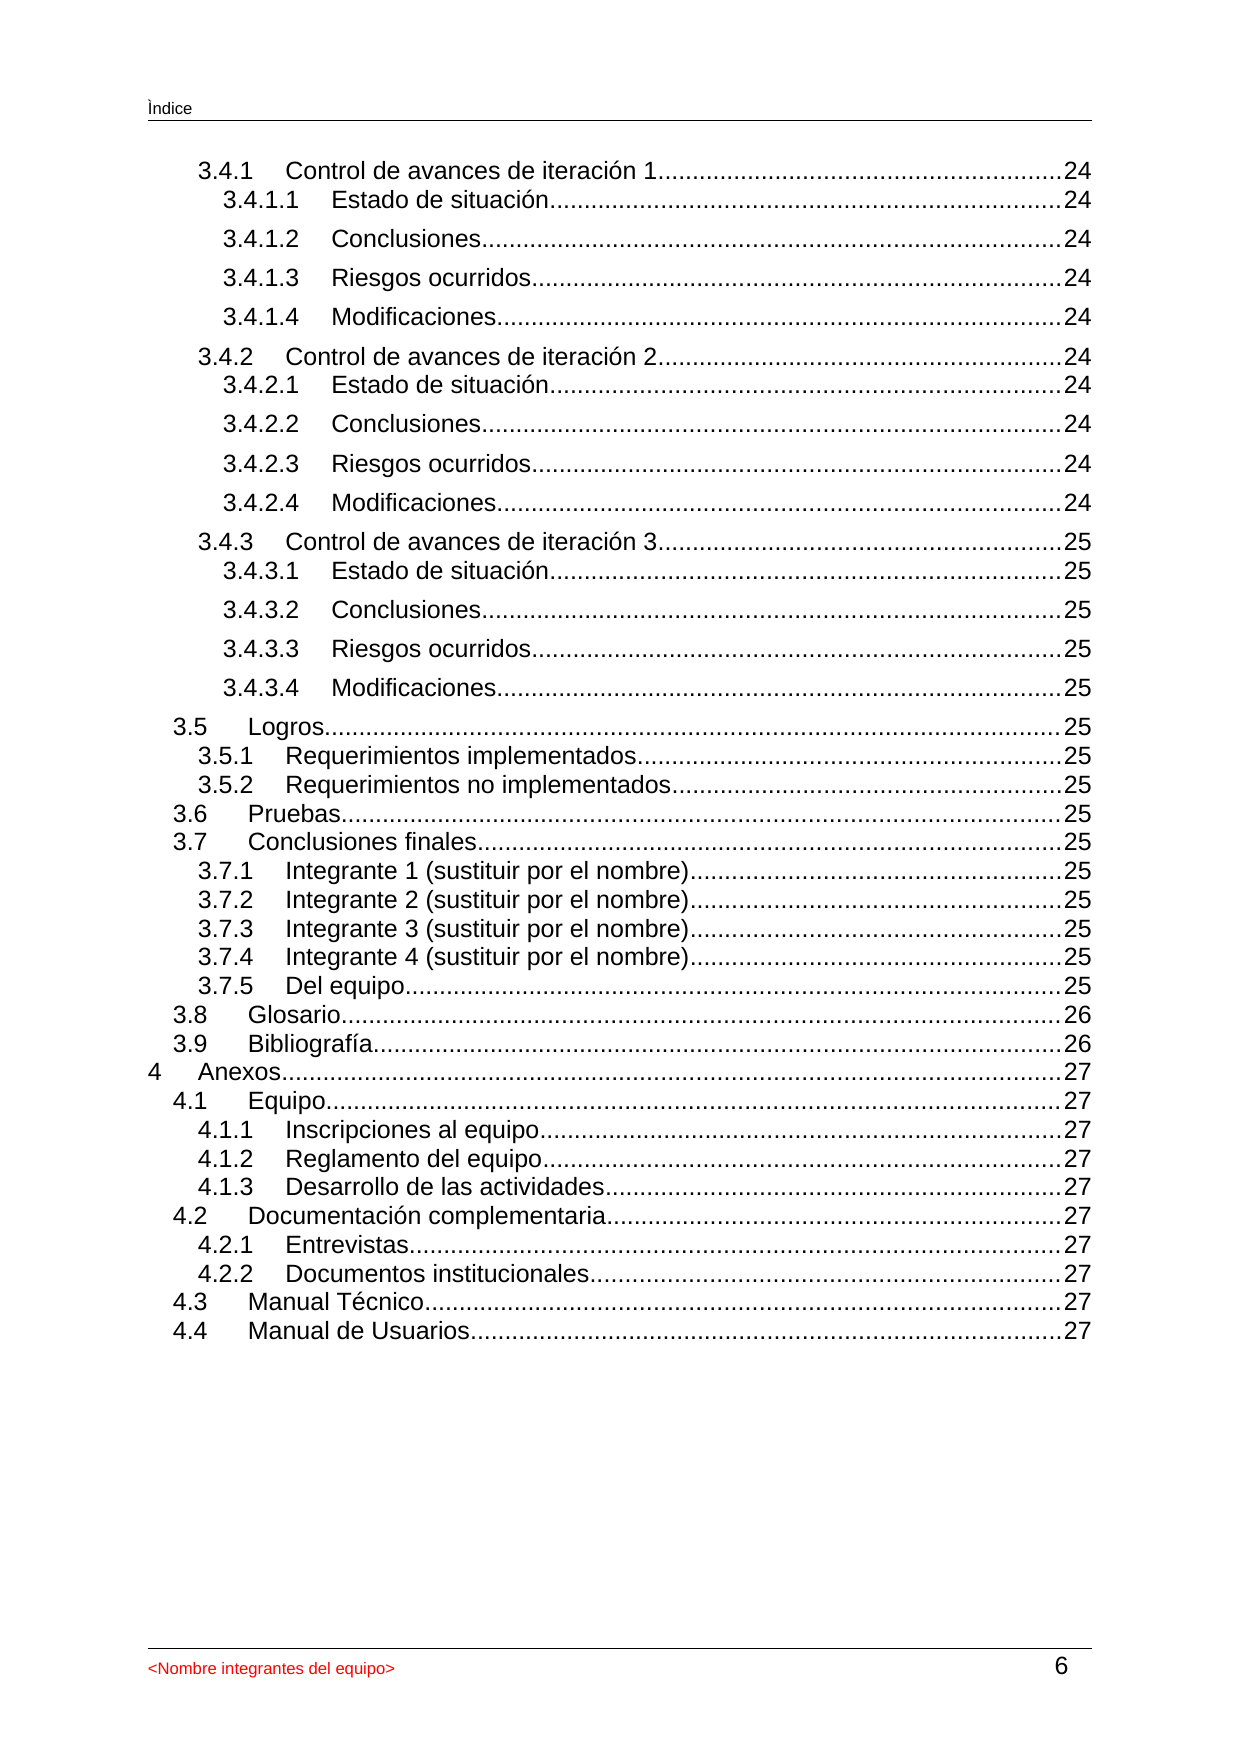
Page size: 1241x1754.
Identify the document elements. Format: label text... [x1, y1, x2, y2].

text 4.1.1 Inscripciones al equipo 27 [198, 1115, 1092, 1144]
text 3.4.3.4 Modificaciones 25 [223, 673, 1092, 702]
text 3.4.2.2 Conclusiones 24 [223, 409, 1092, 438]
text 4.2.1 Entrevistas 27 [198, 1230, 1092, 1259]
text 3.8 Glosario 26 [173, 1000, 1092, 1029]
text 3.4.2.4 Modificaciones 24 [223, 488, 1092, 517]
text 3.7.1 Integrante 1 (sustituir por el nombre) 25 [198, 856, 1092, 885]
text 3.4.2.1 Estado de situación 24 [223, 370, 1092, 399]
text 3.4.3 Control de avances de iteración 3 25 [198, 527, 1092, 556]
text 3.4.3.2 Conclusiones 25 [223, 595, 1092, 624]
text 3.4.1.2 Conclusiones 24 [223, 224, 1092, 253]
text 3.7.4 Integrante 4 (sustituir por el nombre) 25 [198, 942, 1092, 971]
text 3.4.2 Control de avances de iteración 2 24 [198, 342, 1092, 370]
text 3.4.3.3 Riesgos ocurridos 25 [223, 634, 1092, 663]
text 3.4.1.3 Riesgos ocurridos 24 [223, 263, 1092, 292]
text 3.4.2.3 Riesgos ocurridos 24 [223, 449, 1092, 477]
text 4.3 Manual Técnico 27 [173, 1287, 1092, 1316]
text 3.7 Conclusiones finales 25 [173, 827, 1092, 856]
text 4.1.3 Desarrollo de las actividades 27 [198, 1172, 1092, 1201]
text 3.4.1.4 Modificaciones 24 [223, 302, 1092, 331]
text 4.4 Manual de Usuarios 27 [173, 1316, 1092, 1345]
text 4.2.2 Documentos institucionales 27 [198, 1259, 1092, 1287]
text 3.7.5 Del equipo 25 [198, 971, 1092, 1000]
text 3.4.1.1 Estado de situación 24 [223, 185, 1092, 214]
text 4.1 Equipo 27 [173, 1086, 1092, 1115]
text 3.6 Pruebas 25 [173, 799, 1092, 827]
text 3.5.1 Requerimientos implementados 25 [198, 741, 1092, 770]
text 3.7.3 Integrante 3 (sustituir por el nombre) 25 [198, 914, 1092, 942]
text 3.5 Logros 25 [173, 712, 1092, 741]
text 3.4.3.1 Estado de situación 25 [223, 556, 1092, 584]
text 3.4.1 Control de avances de iteración 1 24 [198, 156, 1092, 185]
text 4.2 Documentación complementaria 27 [173, 1201, 1092, 1230]
text 3.5.2 Requerimientos no implementados 25 [198, 770, 1092, 799]
text 3.7.2 Integrante 2 (sustituir por el nombre) 25 [198, 885, 1092, 914]
text 3.9 Bibliografía 26 [173, 1029, 1092, 1057]
text 4 Anexos 27 [148, 1057, 1092, 1086]
text 4.1.2 Reglamento del equipo 27 [198, 1144, 1092, 1172]
